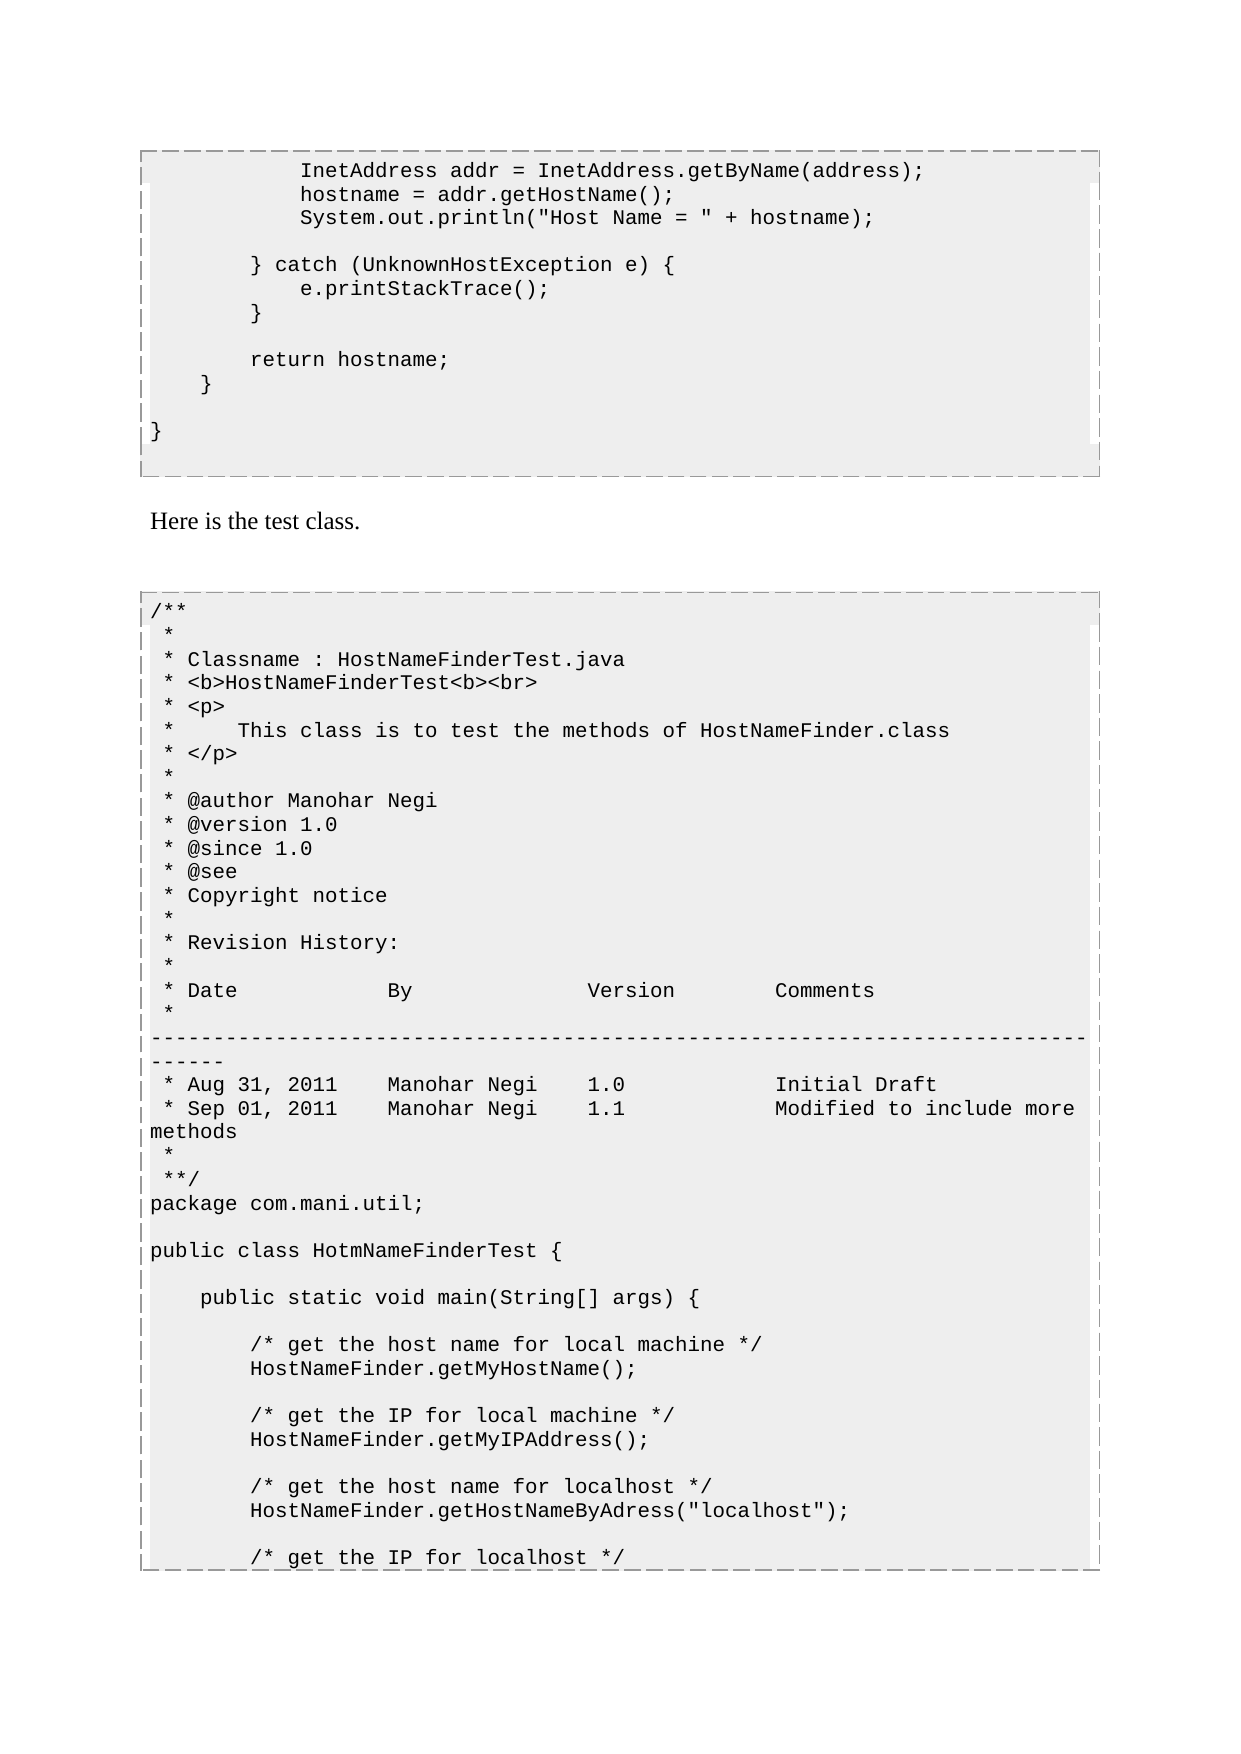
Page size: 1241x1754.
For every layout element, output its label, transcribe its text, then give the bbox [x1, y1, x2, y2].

text } [150, 420, 1090, 434]
text * [150, 1145, 1090, 1169]
text /* get the IP for localhost */ [150, 1547, 1090, 1571]
text * Revision History: [150, 932, 1090, 956]
text * --------------------------------------------------------------------------------- [150, 1003, 1090, 1074]
text Here is the test class. [150, 477, 1090, 591]
text * This class is to test the methods of HostNameFinder.class [150, 719, 1090, 743]
text HostNameFinder.getHostNameByAdress("localhost"); [150, 1500, 1090, 1523]
text * [150, 956, 1090, 980]
text e.printStackTrace(); [150, 278, 1090, 302]
text /* get the host name for localhost */ [150, 1476, 1090, 1500]
text * </p> [150, 743, 1090, 767]
text * Classname : HostNameFinderTest.java [150, 649, 1090, 672]
text /* get the IP for local machine */ [150, 1405, 1090, 1429]
text * Date By Version Comments [150, 980, 1090, 1003]
text } catch (UnknownHostException e) { [150, 254, 1090, 278]
text InetAddress addr = InetAddress.getByName(address); [140, 150, 1100, 183]
text /* get the host name for local machine */ [150, 1334, 1090, 1358]
text * <p> [150, 696, 1090, 719]
text * Copyright notice [150, 885, 1090, 909]
text } [150, 302, 1090, 325]
text System.out.println("Host Name = " + hostname); [150, 207, 1090, 231]
text **/ [150, 1169, 1090, 1192]
text * Aug 31, 2011 Manohar Negi 1.0 Initial Draft [150, 1074, 1090, 1098]
text hostname = addr.getHostName(); [150, 183, 1090, 207]
text package com.mani.util; [150, 1192, 1090, 1216]
text * Sep 01, 2011 Manohar Negi 1.1 Modified to include more methods [150, 1098, 1090, 1145]
text * @since 1.0 [150, 838, 1090, 861]
text /** [140, 591, 1100, 625]
text } [150, 373, 1090, 396]
text * [150, 909, 1090, 932]
text * @version 1.0 [150, 814, 1090, 838]
text public class HotmNameFinderTest { [150, 1240, 1090, 1263]
text HostNameFinder.getMyIPAddress(); [150, 1429, 1090, 1453]
text * @author Manohar Negi [150, 791, 1090, 814]
text * [150, 767, 1090, 791]
text * <b>HostNameFinderTest<b><br> [150, 672, 1090, 696]
text * [150, 625, 1090, 649]
text HostNameFinder.getMyHostName(); [150, 1358, 1090, 1382]
text return hostname; [150, 349, 1090, 373]
text public static void main(String[] args) { [150, 1287, 1090, 1311]
text * @see [150, 861, 1090, 885]
